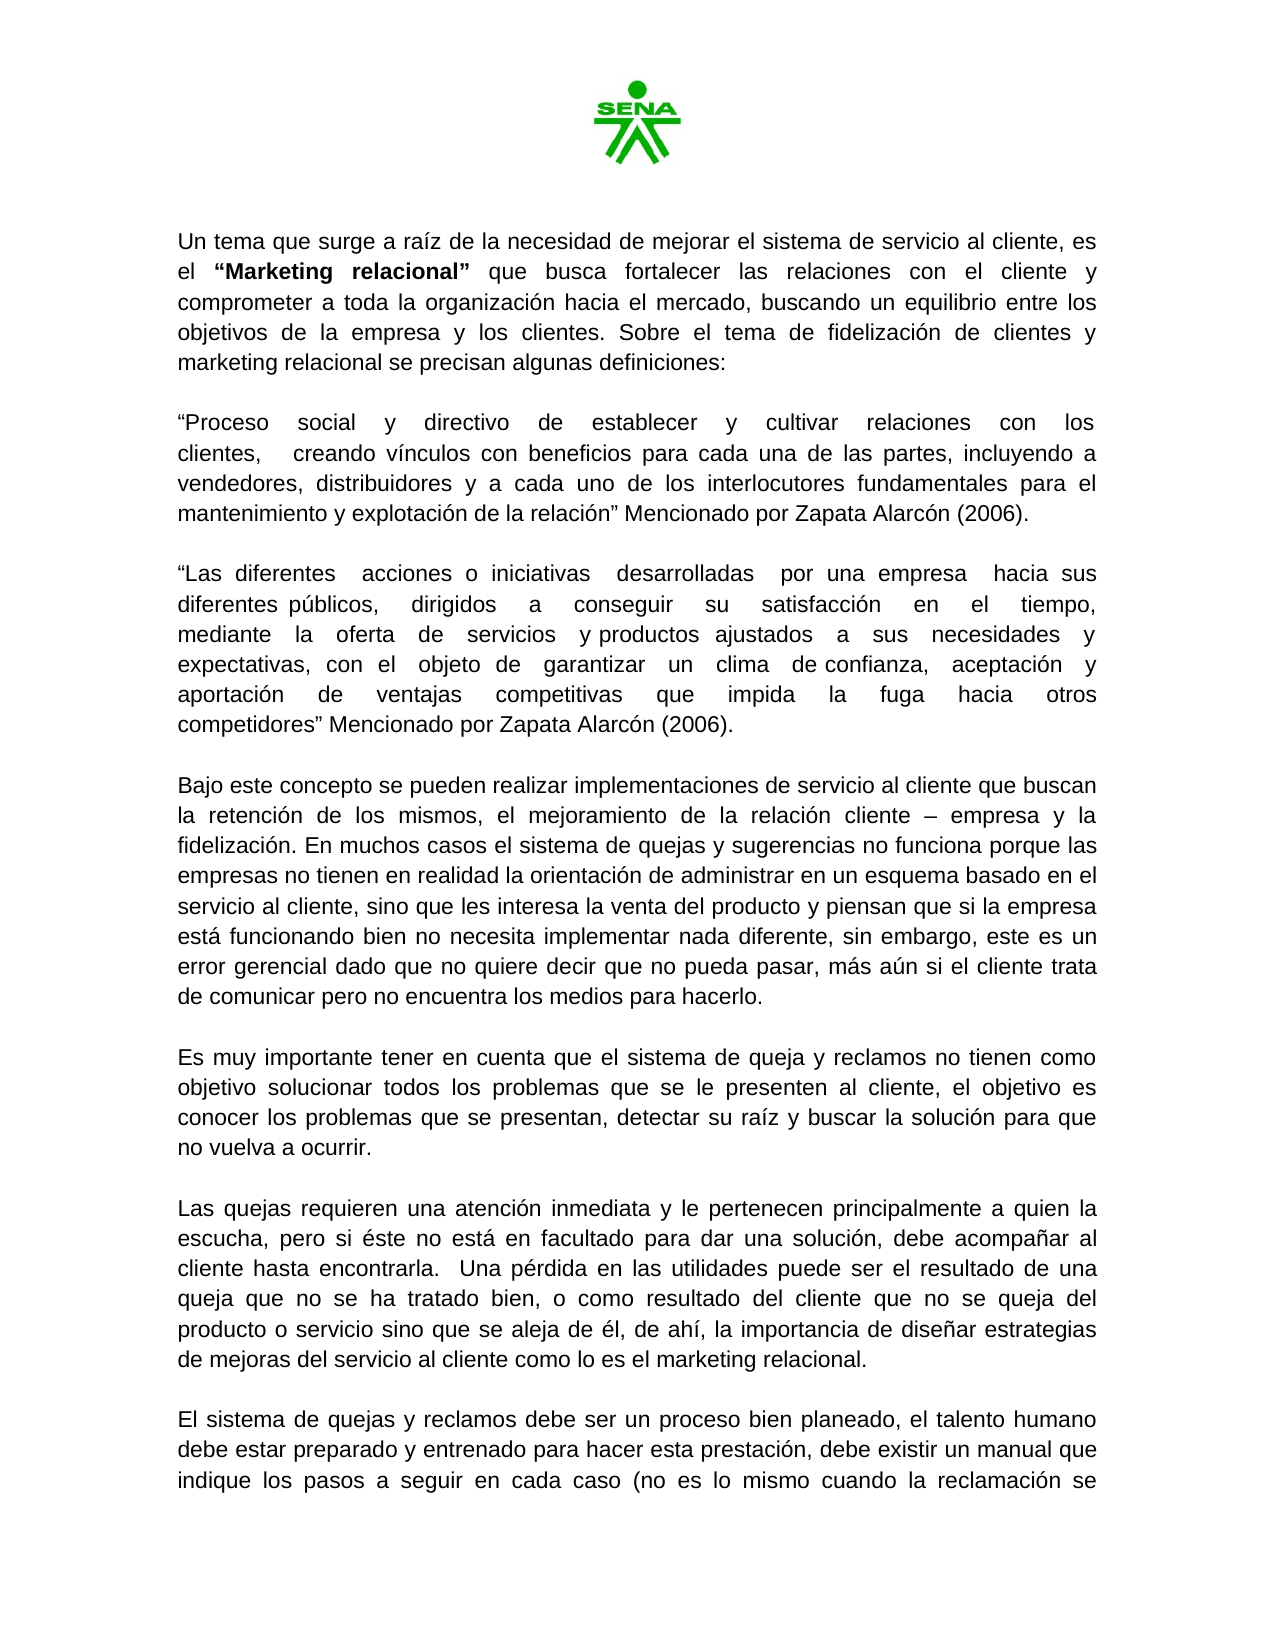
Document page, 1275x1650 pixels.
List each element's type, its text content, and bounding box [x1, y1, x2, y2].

text Es muy importante tener en cuenta que el sistema de queja y reclamos no tienen como objetivo solucionar todos los problemas que se le presenten al cliente, el objetivo es conocer los problemas que se presentan, detectar su raíz y buscar la solución para que no vuelva a ocurrir. [177, 1044, 1098, 1161]
text “Proceso social y directivo de establecer y cultivar relaciones con los clientes, creando vínculos con beneficios para cada una de las partes, incluyendo a vendedores, distribuidores y a cada uno de los interlocutores fundamentales para el mantenimiento y explotación de la relación” Mencionado por Zapata Alarcón (2006). [177, 409, 1098, 526]
picture [588, 75, 687, 172]
text Las quejas requieren una atención inmediata y le pertenecen principalmente a quien la escucha, pero si éste no está en facultado para dar una solución, debe acompañar al cliente hasta encontrarla. Una pérdida en las utilidades puede ser el resultado de una queja que no se ha tratado bien, o como resultado del cliente que no se queja del producto o servicio sino que se aleja de él, de ahí, la importancia de diseñar estrategias de mejoras del servicio al cliente como lo es el marketing relacional. [177, 1195, 1098, 1372]
text Un tema que surge a raíz de la necesidad de mejorar el sistema de servicio al cliente, es el “Marketing relacional” que busca fortalecer las relaciones con el cliente y comprometer a toda la organización hacia el mercado, buscando un equilibrio entre los objetivos de la empresa y los clientes. Sobre el tema de fidelización de clientes y marketing relacional se precisan algunas definiciones: [177, 228, 1098, 375]
text Bajo este concepto se pueden realizar implementaciones de servicio al cliente que buscan la retención de los mismos, el mejoramiento de la relación cliente – empresa y la fidelización. En muchos casos el sistema de quejas y sugerencias no funciona porque las empresas no tienen en realidad la orientación de administrar en un esquema basado en el servicio al cliente, sino que les interesa la venta del producto y piensan que si la empresa está funcionando bien no necesita implementar nada diferente, sin embargo, este es un error gerencial dado que no quiere decir que no pueda pasar, más aún si el cliente trata de comunicar pero no encuentra los medios para hacerlo. [177, 772, 1098, 1010]
text “Las diferentes acciones o iniciativas desarrolladas por una empresa hacia sus diferentes públicos, dirigidos a conseguir su satisfacción en el tiempo, mediante la oferta de servicios y productos ajustados a sus necesidades y expectativas, con el objeto de garantizar un clima de confianza, aceptación y aportación de ventajas competitivas que impida la fuga hacia otros competidores” Mencionado por Zapata Alarcón (2006). [177, 560, 1098, 738]
